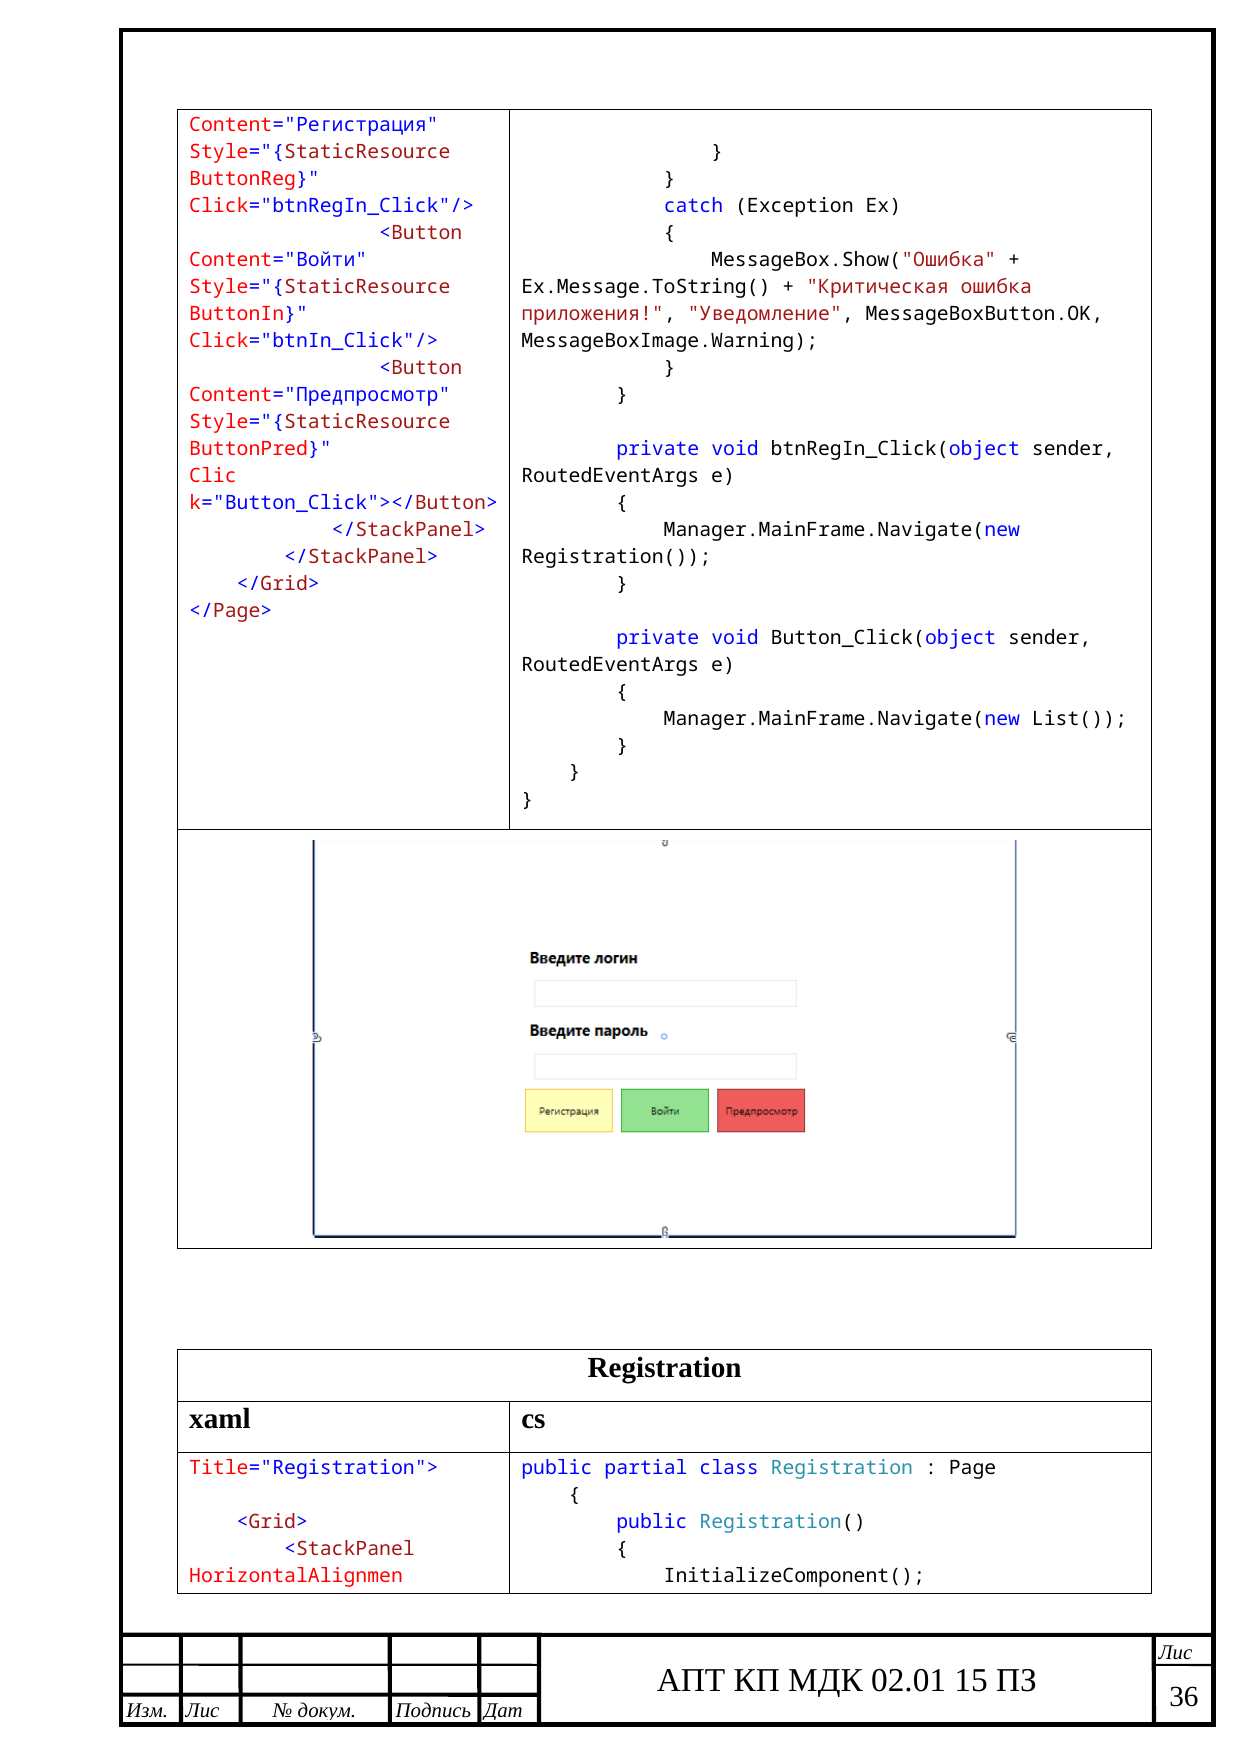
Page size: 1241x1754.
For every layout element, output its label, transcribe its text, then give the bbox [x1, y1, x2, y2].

picture [312, 840, 1017, 1238]
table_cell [510, 110, 1151, 828]
table_header Registration [178, 1350, 1151, 1401]
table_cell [178, 110, 509, 828]
table_cell xaml [178, 1402, 509, 1452]
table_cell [178, 1453, 509, 1593]
table_cell [178, 830, 1151, 1248]
table_cell cs [510, 1402, 1151, 1452]
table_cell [510, 1453, 1151, 1593]
